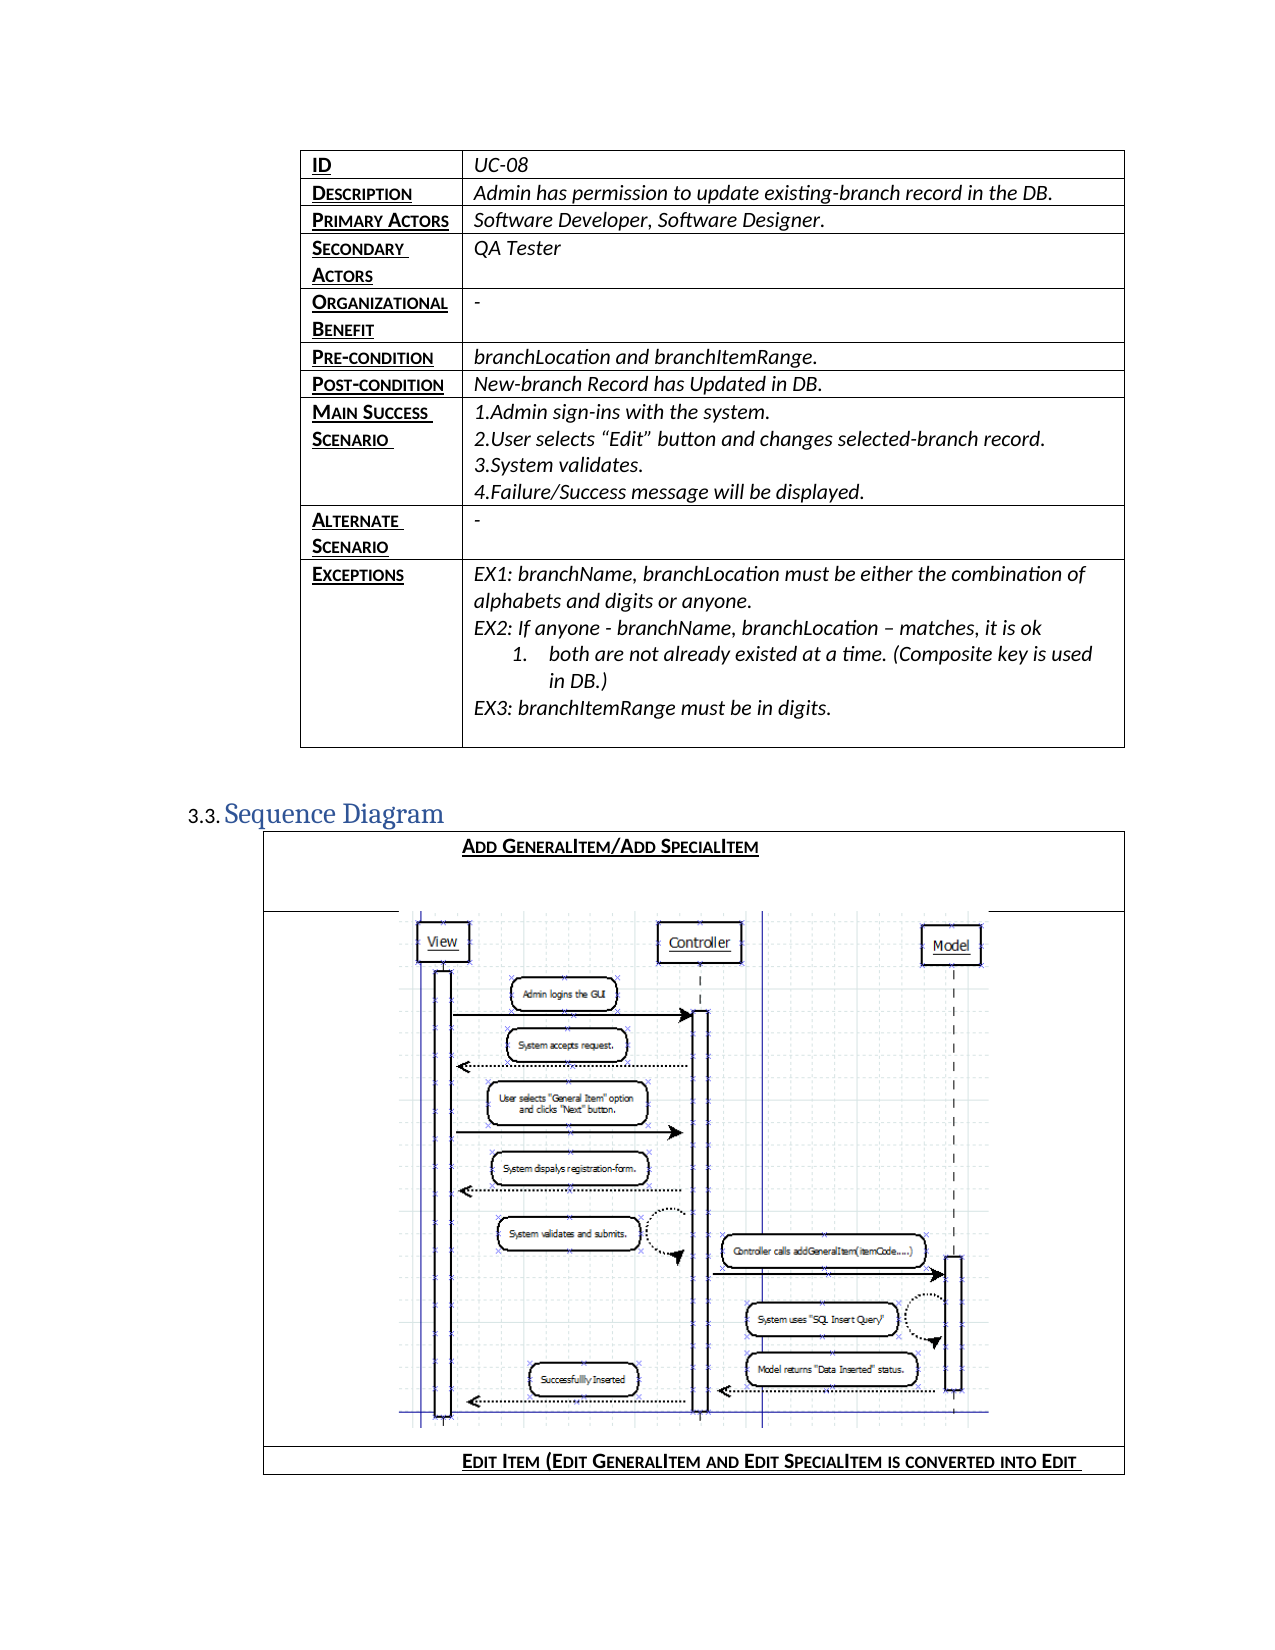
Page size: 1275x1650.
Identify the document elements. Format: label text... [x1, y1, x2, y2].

table_cell Primary Actors [301, 206, 462, 233]
table_cell Main Success Scenario [301, 398, 462, 505]
picture [398, 911, 989, 1428]
table_cell - [463, 506, 1124, 559]
table_cell Description [301, 179, 462, 205]
table_cell Pre-condition [301, 343, 462, 369]
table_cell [264, 1447, 1124, 1474]
table_cell Admin has permission to update existing-branch record in the DB. [463, 179, 1124, 205]
table_cell Alternate Scenario [301, 506, 462, 559]
table_cell Software Developer, Software Designer. [463, 206, 1124, 233]
table_cell QA Tester [463, 234, 1124, 287]
table_cell branchLocation and branchItemRange. [463, 343, 1124, 369]
subtitle Sequence Diagram [187, 798, 1125, 831]
table_cell - [463, 289, 1124, 342]
table_cell New-branch Record has Updated in DB. [463, 371, 1124, 397]
table_cell Organizational Benefit [301, 289, 462, 342]
table_cell Post-condition [301, 371, 462, 397]
table_cell ID [301, 151, 462, 178]
table_cell Secondary Actors [301, 234, 462, 287]
table_cell 1.Admin sign-ins with the system. 2.User selects “Edit” button and changes selected-branch record. 3.System validates. 4.Failure/Success message will be displayed. [463, 398, 1124, 505]
table_cell [264, 912, 1124, 1446]
table_cell EX1: branchName, branchLocation must be either the combination of alphabets and digits or anyone. EX2: If anyone - branchName, branchLocation – matches, it is ok both are not already existed at a time. (Composite key is used in DB.) EX3: branchItemRange must be in digits. [463, 560, 1124, 747]
table_cell Exceptions [301, 560, 462, 747]
table_cell UC-08 [463, 151, 1124, 178]
table_header Add GeneralItem/Add SpecialItem [264, 832, 1124, 911]
